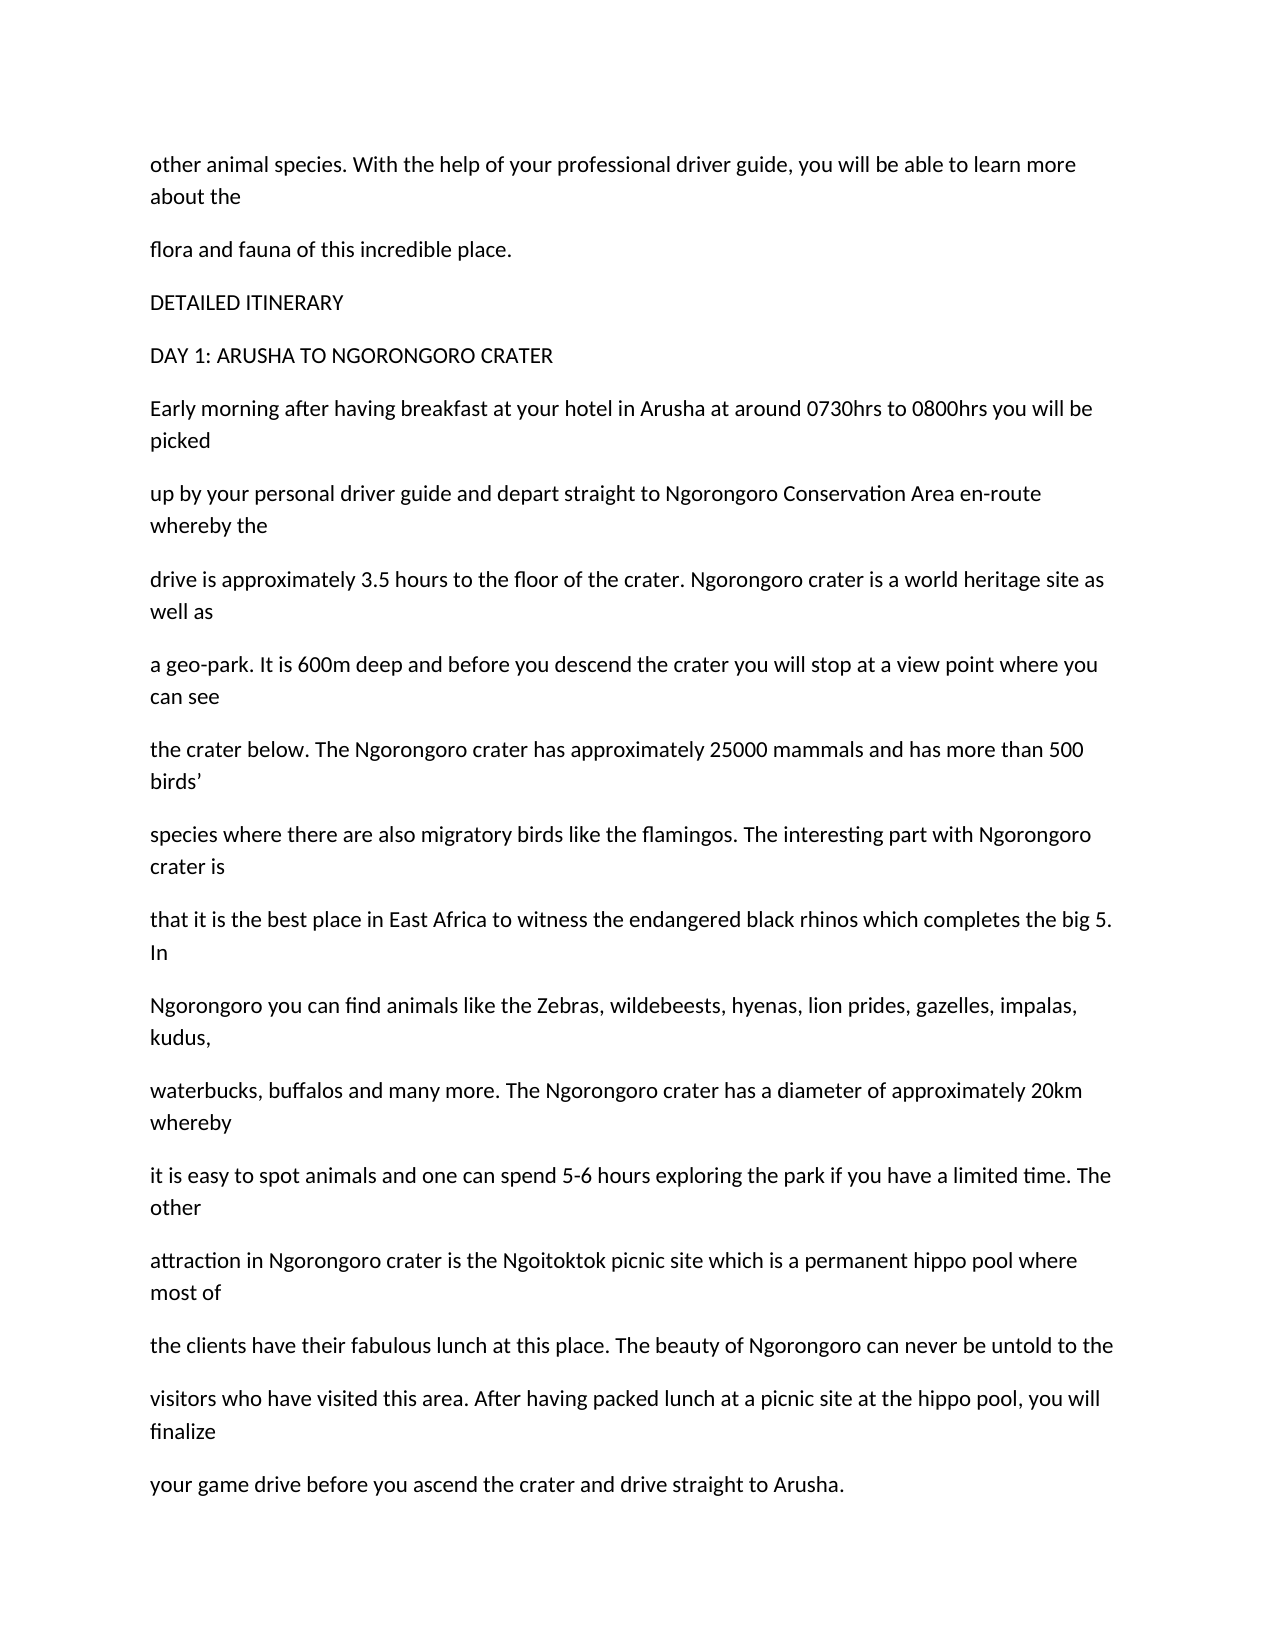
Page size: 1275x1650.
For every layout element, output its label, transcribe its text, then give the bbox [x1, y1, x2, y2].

text the clients have their fabulous lunch at this place. The beauty of Ngorongoro can never be untold to the [150, 1332, 1125, 1359]
text drive is approximately 3.5 hours to the floor of the crater. Ngorongoro crater is a world heritage site as well as [150, 565, 1125, 625]
text up by your personal driver guide and depart straight to Ngorongoro Conservation Area en-route whereby the [150, 479, 1125, 540]
text your game drive before you ascend the crater and drive straight to Arusha. [150, 1470, 1125, 1498]
text waterbucks, buffalos and many more. The Ngorongoro crater has a diameter of approximately 20km whereby [150, 1076, 1125, 1136]
text DAY 1: ARUSHA TO NGORONGORO CRATER [150, 341, 1125, 369]
text attraction in Ngorongoro crater is the Ngoitoktok picnic site which is a permanent hippo pool where most of [150, 1246, 1125, 1307]
text Ngorongoro you can find animals like the Zebras, wildebeests, hyenas, lion prides, gazelles, impalas, kudus, [150, 991, 1125, 1051]
text that it is the best place in East Africa to witness the endangered black rhinos which completes the big 5. In [150, 906, 1125, 966]
text the crater below. The Ngorongoro crater has approximately 25000 mammals and has more than 500 birds’ [150, 735, 1125, 795]
text DETAILED ITINERARY [150, 288, 1125, 316]
text flora and fauna of this incredible place. [150, 235, 1125, 263]
text a geo-park. It is 600m deep and before you descend the crater you will stop at a view point where you can see [150, 650, 1125, 710]
text species where there are also migratory birds like the flamingos. The interesting part with Ngorongoro crater is [150, 820, 1125, 881]
text it is easy to spot animals and one can spend 5-6 hours exploring the park if you have a limited time. The other [150, 1161, 1125, 1221]
text visitors who have visited this area. After having packed lunch at a picnic site at the hippo pool, you will finalize [150, 1384, 1125, 1445]
text Early morning after having breakfast at your hotel in Arusha at around 0730hrs to 0800hrs you will be picked [150, 394, 1125, 454]
text other animal species. With the help of your professional driver guide, you will be able to learn more about the [150, 150, 1125, 210]
